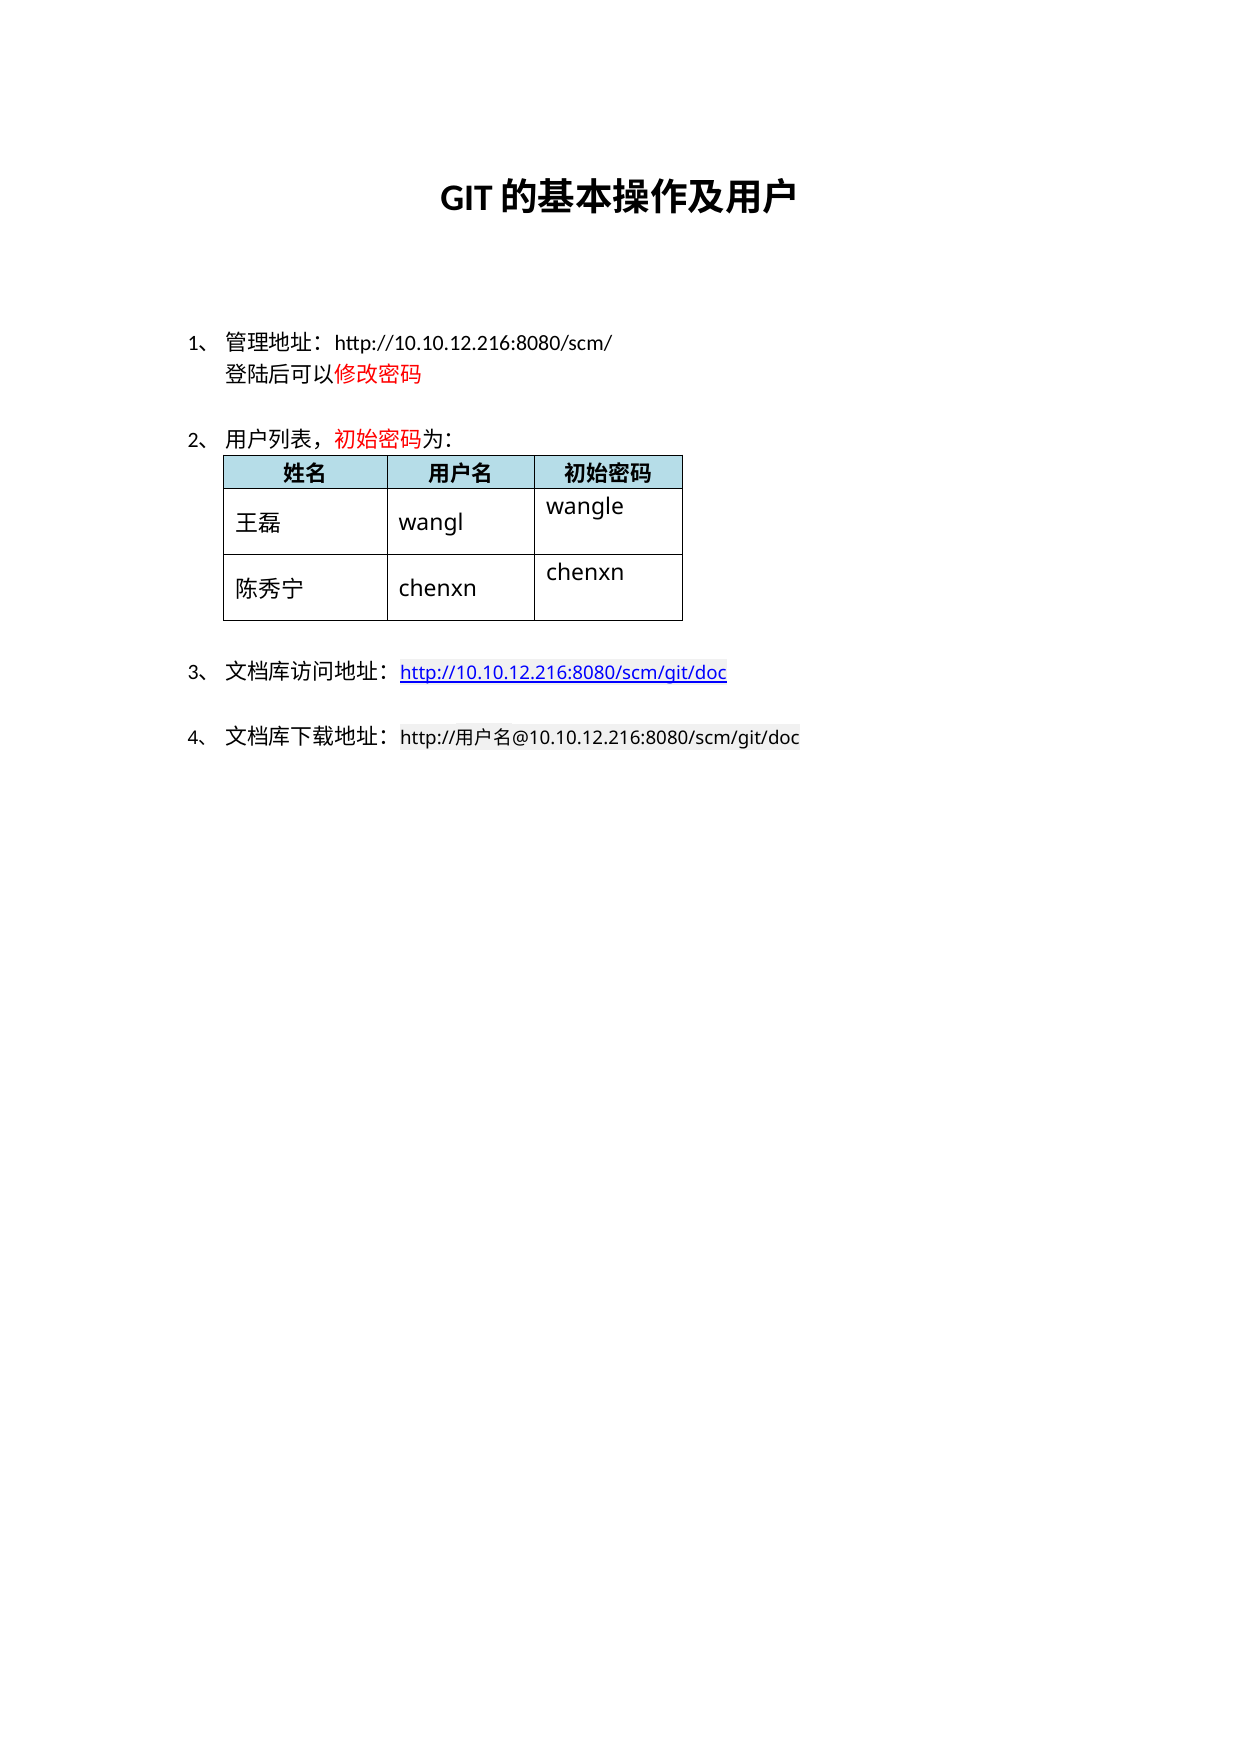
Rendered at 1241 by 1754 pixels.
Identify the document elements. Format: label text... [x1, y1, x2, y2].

list 登陆后可以修改密码 [225, 357, 1053, 389]
table_cell chenxn [535, 555, 682, 620]
table_cell 王磊 [224, 489, 387, 554]
table_cell chenxn [388, 555, 534, 620]
table_cell wangl [388, 489, 534, 554]
list 文档库下载地址：http://用户名@10.10.12.216:8080/scm/git/doc [187, 719, 1053, 751]
list 管理地址：http://10.10.12.216:8080/scm/ [187, 324, 1053, 357]
table_cell 陈秀宁 [224, 555, 387, 620]
list 文档库访问地址：http://10.10.12.216:8080/scm/git/doc [187, 654, 1053, 686]
table_header 姓名 [224, 456, 387, 488]
text GIT的基本操作及用户 [187, 162, 1053, 227]
table_header 初始密码 [535, 456, 682, 488]
table_header 用户名 [388, 456, 534, 488]
list 用户列表，初始密码为： [187, 422, 1053, 454]
table_cell wangle [535, 489, 682, 554]
